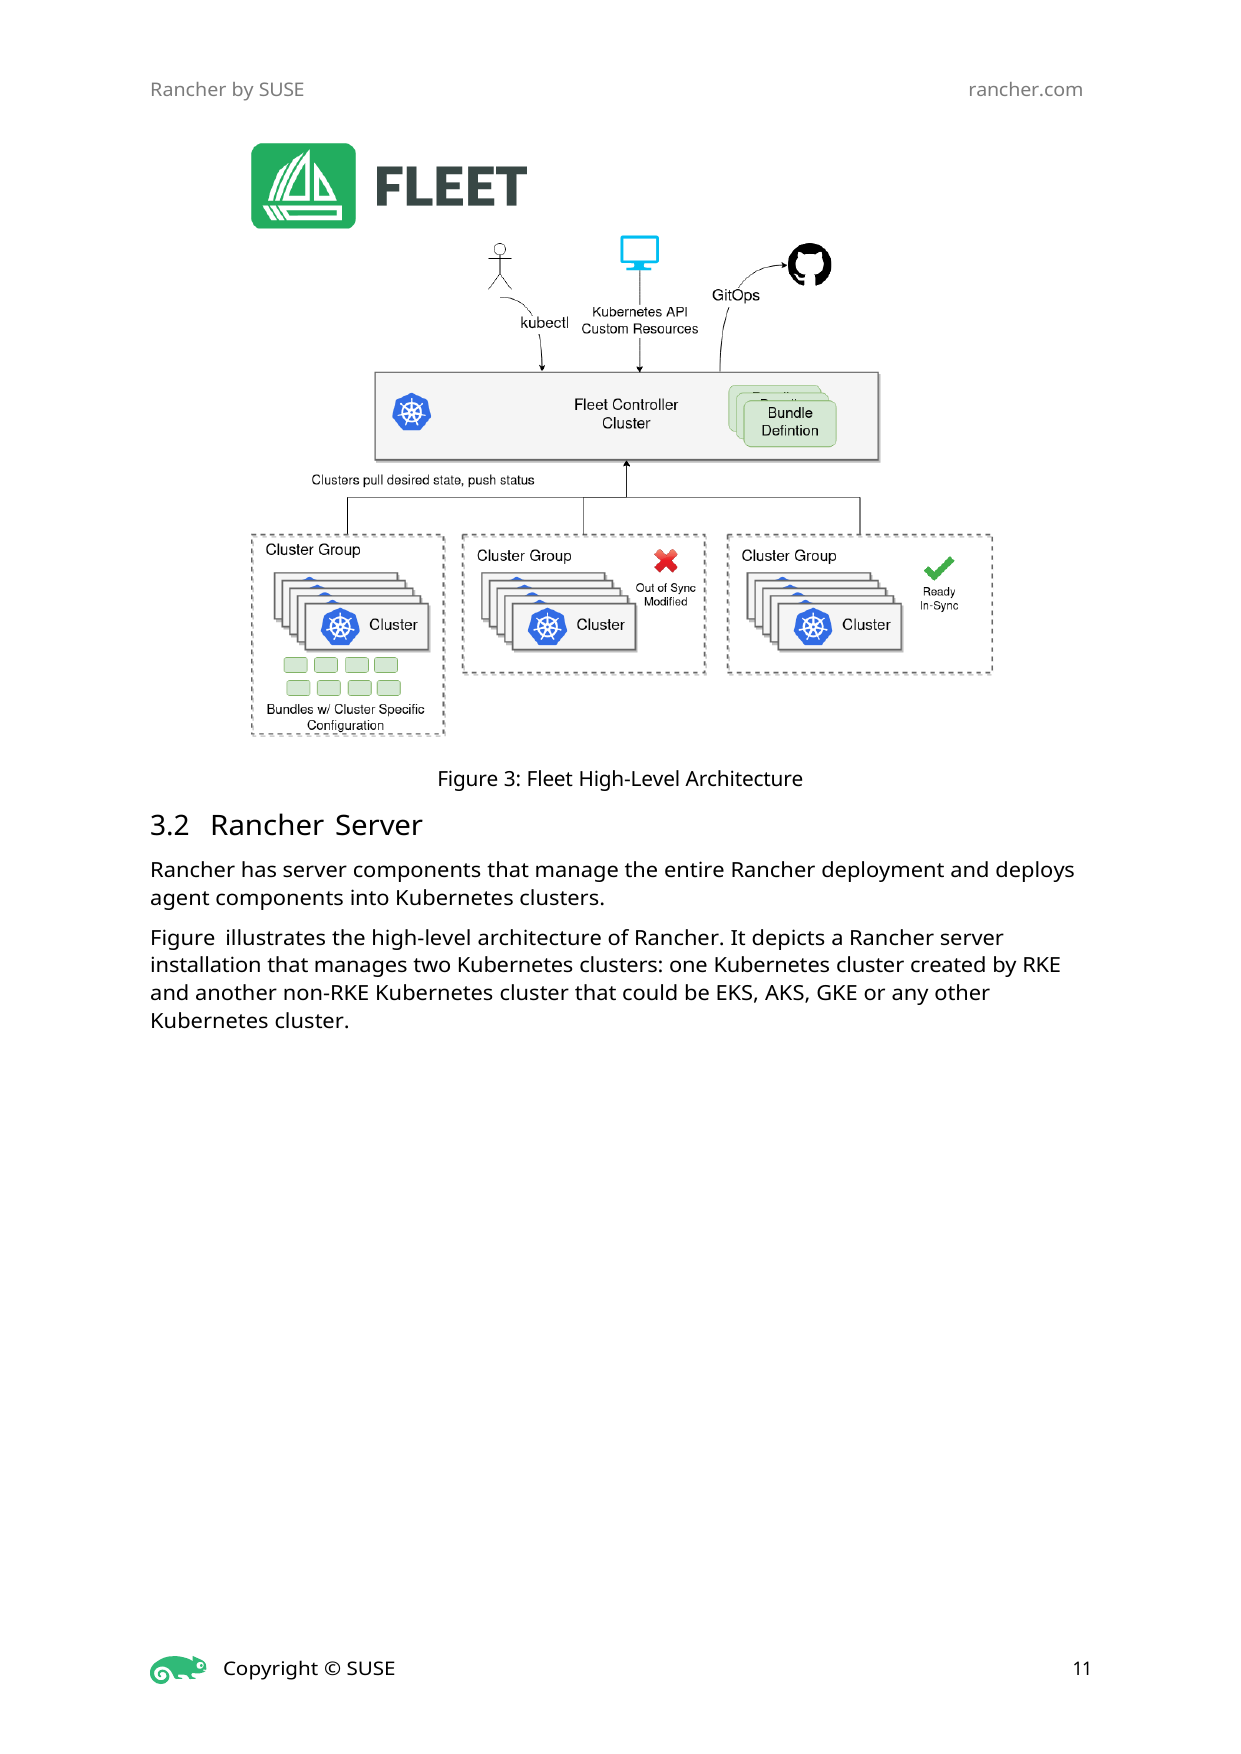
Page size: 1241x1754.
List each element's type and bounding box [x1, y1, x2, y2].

picture [251, 143, 994, 737]
